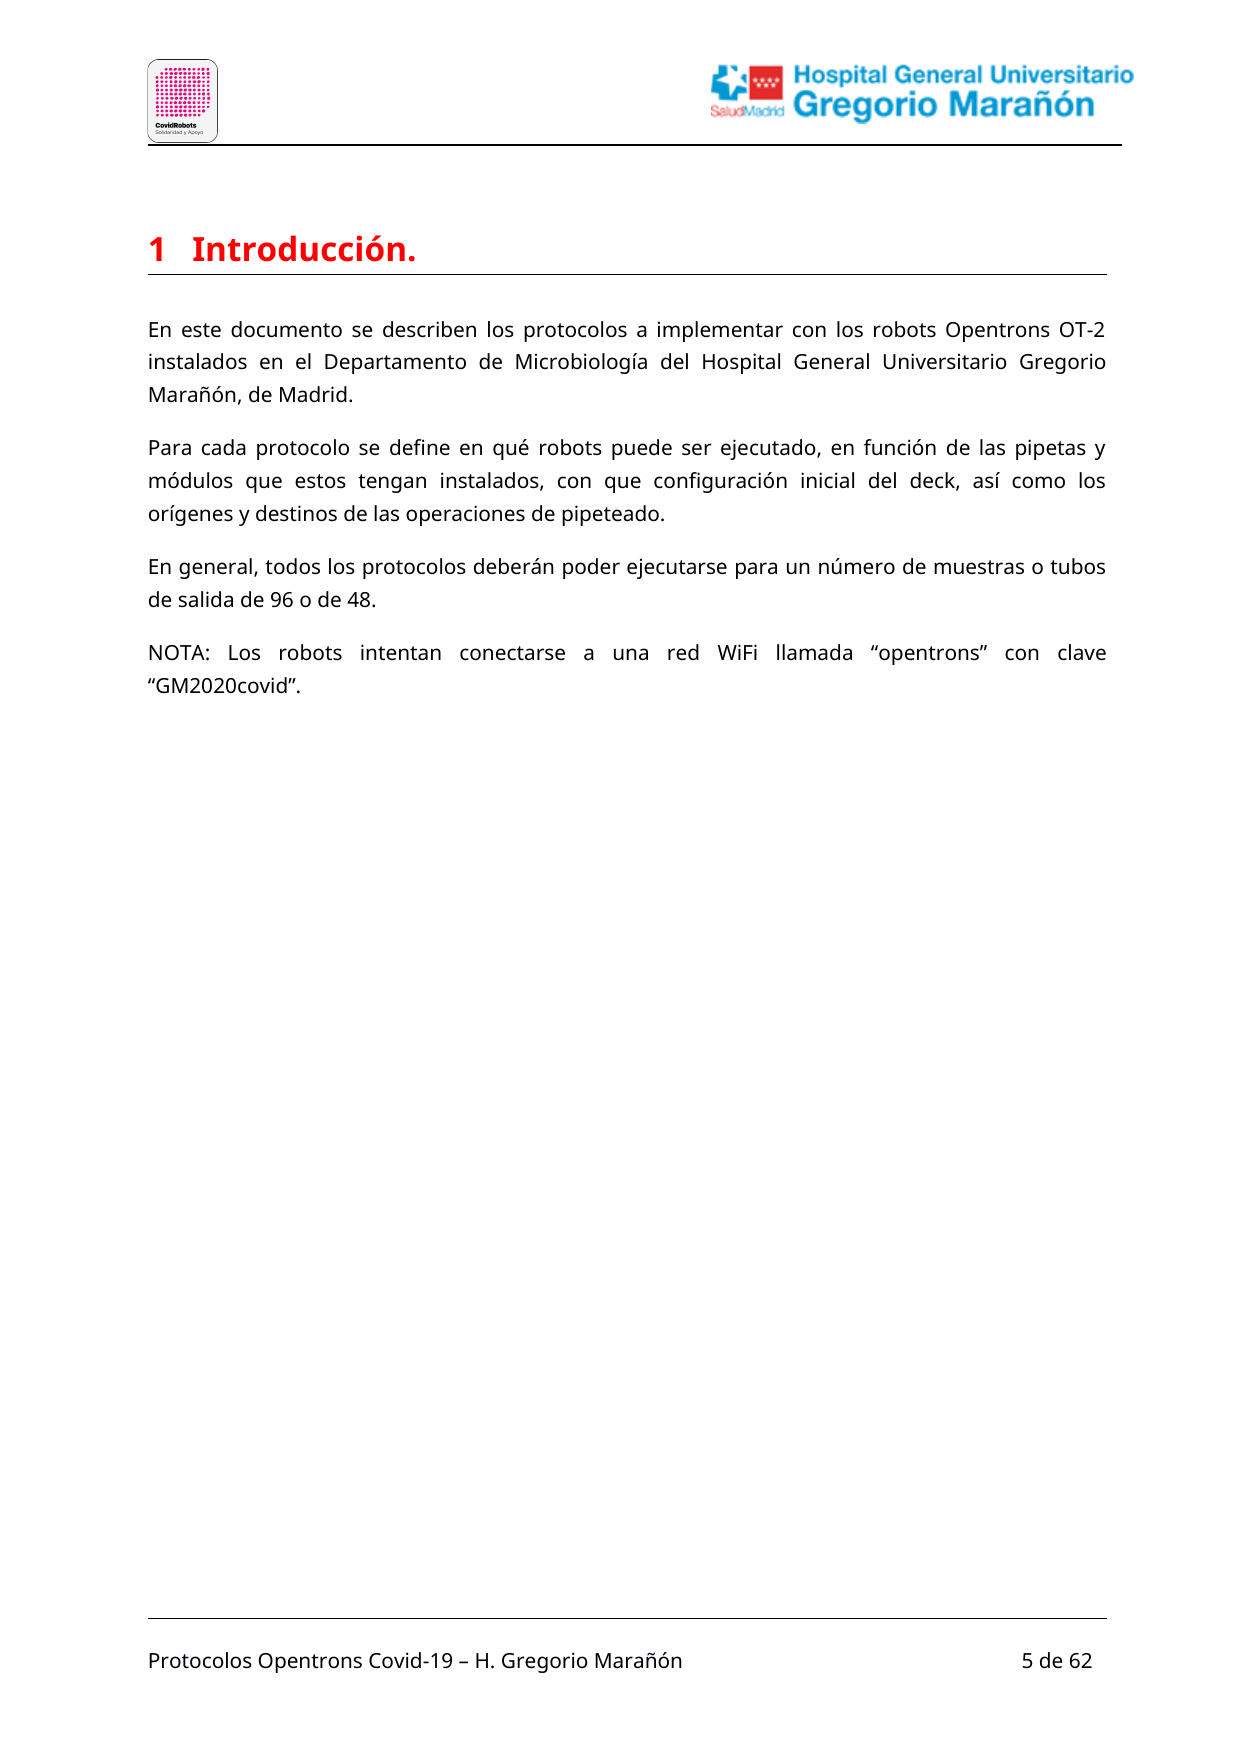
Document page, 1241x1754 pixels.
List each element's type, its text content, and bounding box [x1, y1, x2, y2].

text En general, todos los protocolos deberán poder ejecutarse para un número de muestras o tubos de salida de 96 o de 48. [148, 552, 1107, 613]
picture [147, 59, 218, 143]
picture [711, 62, 1136, 124]
text Para cada protocolo se define en qué robots puede ser ejecutado, en función de las pipetas y módulos que estos tengan instalados, con que configuración inicial del deck, así como los orígenes y destinos de las operaciones de pipeteado. [148, 433, 1107, 527]
subtitle Introducción. [148, 226, 1107, 274]
text En este documento se describen los protocolos a implementar con los robots Opentrons OT-2 instalados en el Departamento de Microbiología del Hospital General Universitario Gregorio Marañón, de Madrid. [148, 315, 1107, 408]
text NOTA: Los robots intentan conectarse a una red WiFi llamada “opentrons” con clave “GM2020covid”. [148, 638, 1107, 699]
